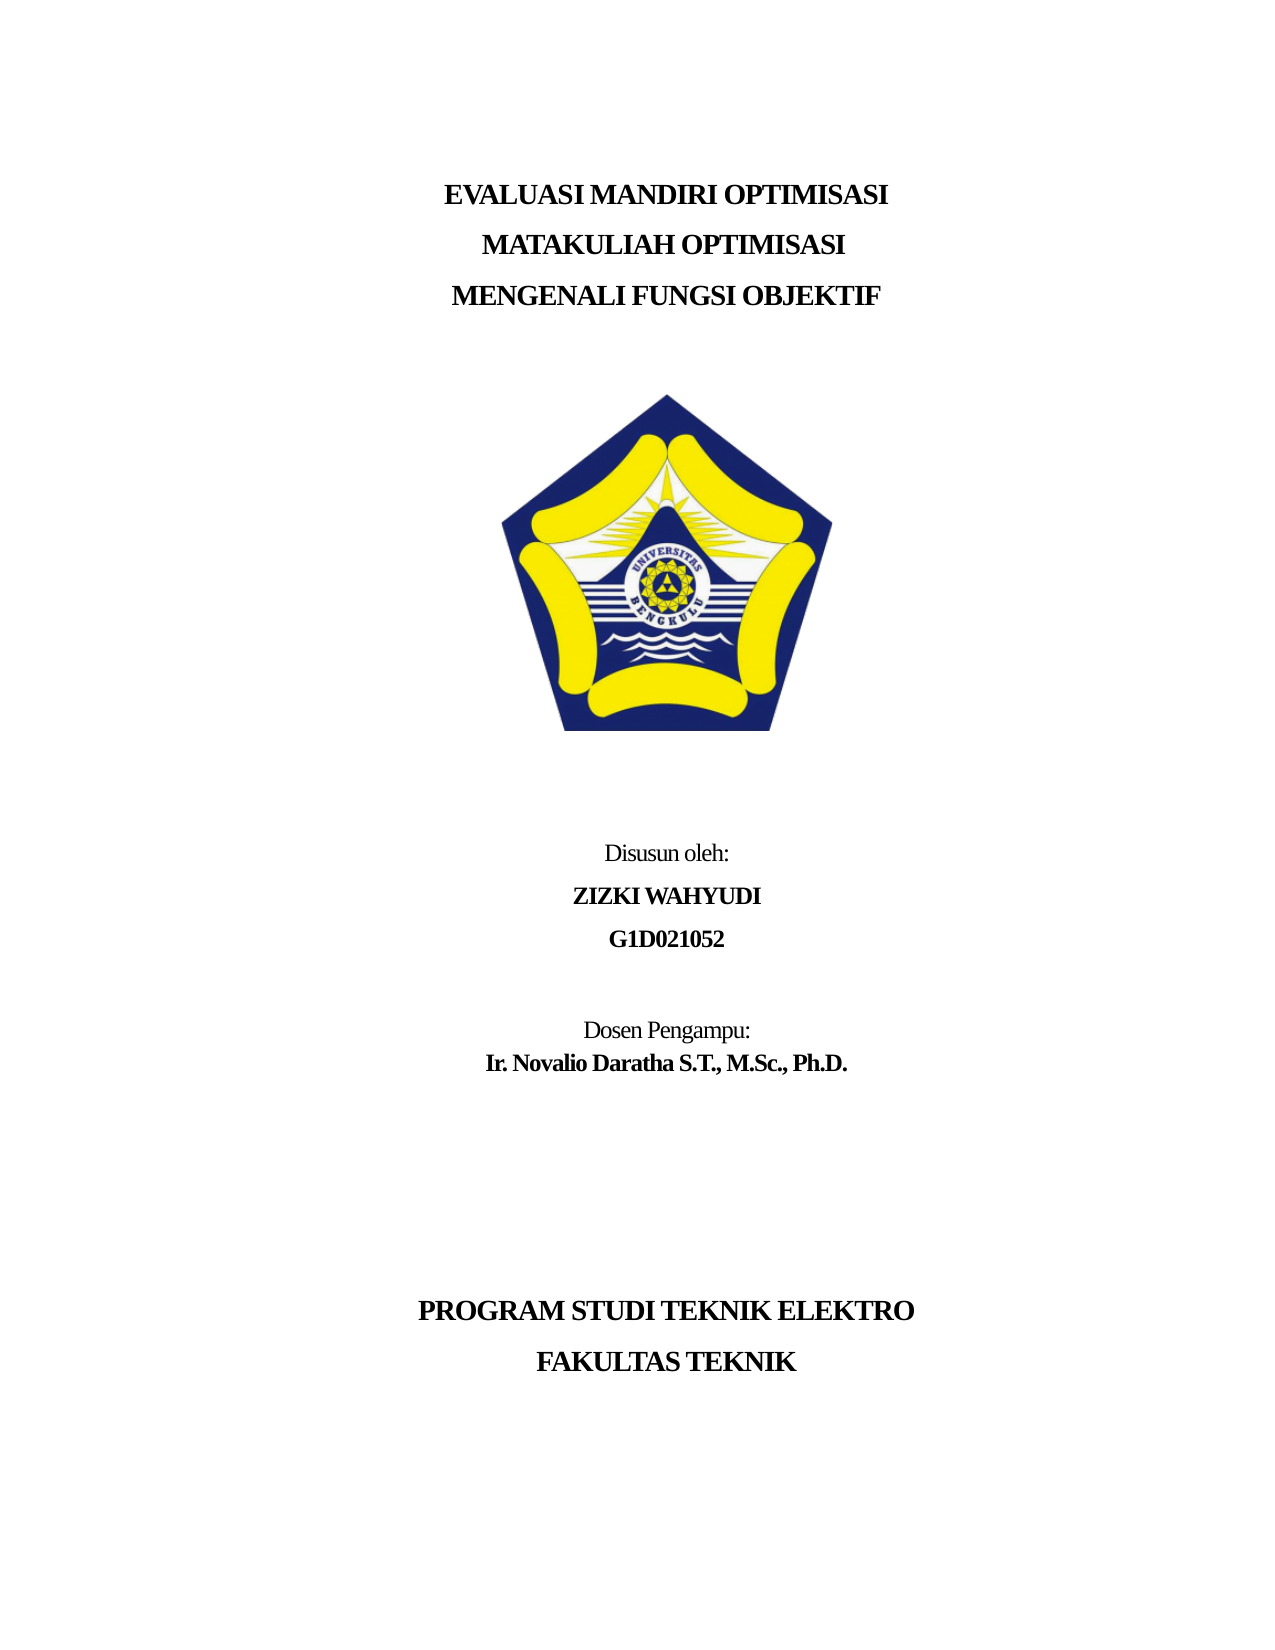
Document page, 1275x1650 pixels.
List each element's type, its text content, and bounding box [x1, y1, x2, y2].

title FAKULTAS TEKNIK [236, 1344, 1098, 1377]
picture [501, 394, 833, 731]
title PROGRAM STUDI TEKNIK ELEKTRO [236, 1293, 1098, 1327]
title MATAKULIAH OPTIMISASI MENGENALI FUNGSI OBJEKTIF [236, 227, 1098, 311]
title Disusun oleh: ZIZKI WAHYUDI G1D021052 [236, 838, 1098, 953]
title EVALUASI MANDIRI OPTIMISASI [236, 177, 1098, 211]
title Dosen Pengampu: Ir. Novalio Daratha S.T., M.Sc., Ph.D. [236, 1015, 1098, 1077]
